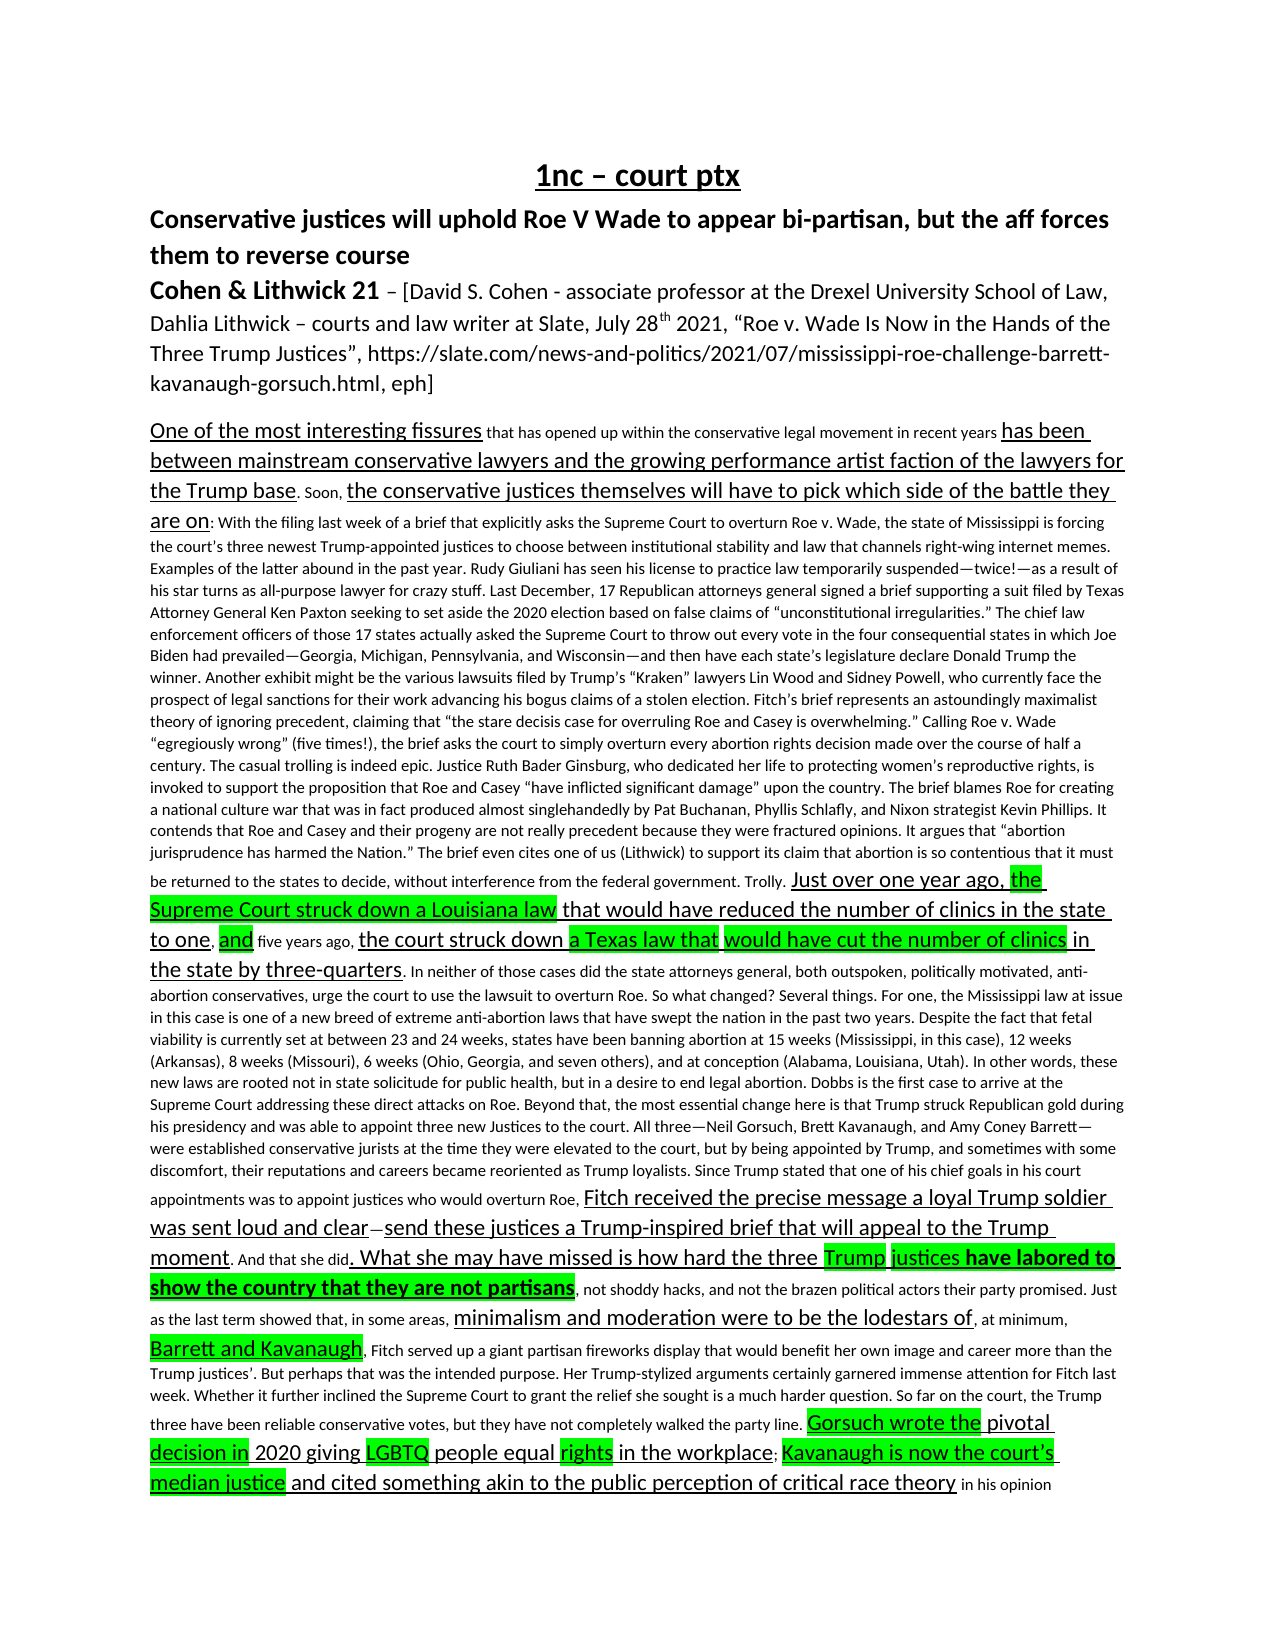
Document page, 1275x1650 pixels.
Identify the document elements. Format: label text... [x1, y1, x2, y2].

text Cohen & Lithwick 21 – [David S. Cohen - associate professor at the Drexel University School of Law, Dahlia Lithwick – courts and law writer at Slate, July 28th 2021, “Roe v. Wade Is Now in the Hands of the Three Trump Justices”, https://slate.com/news-and-politics/2021/07/mississippi-roe-challenge-barrett-kavanaugh-gorsuch.html, eph] [150, 273, 1125, 397]
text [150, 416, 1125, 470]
subtitle Conservative justices will uphold Roe V Wade to appear bi-partisan, but the aff forces them to reverse course [150, 202, 1125, 271]
subtitle 1nc – court ptx [150, 154, 1125, 195]
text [150, 472, 1125, 1496]
